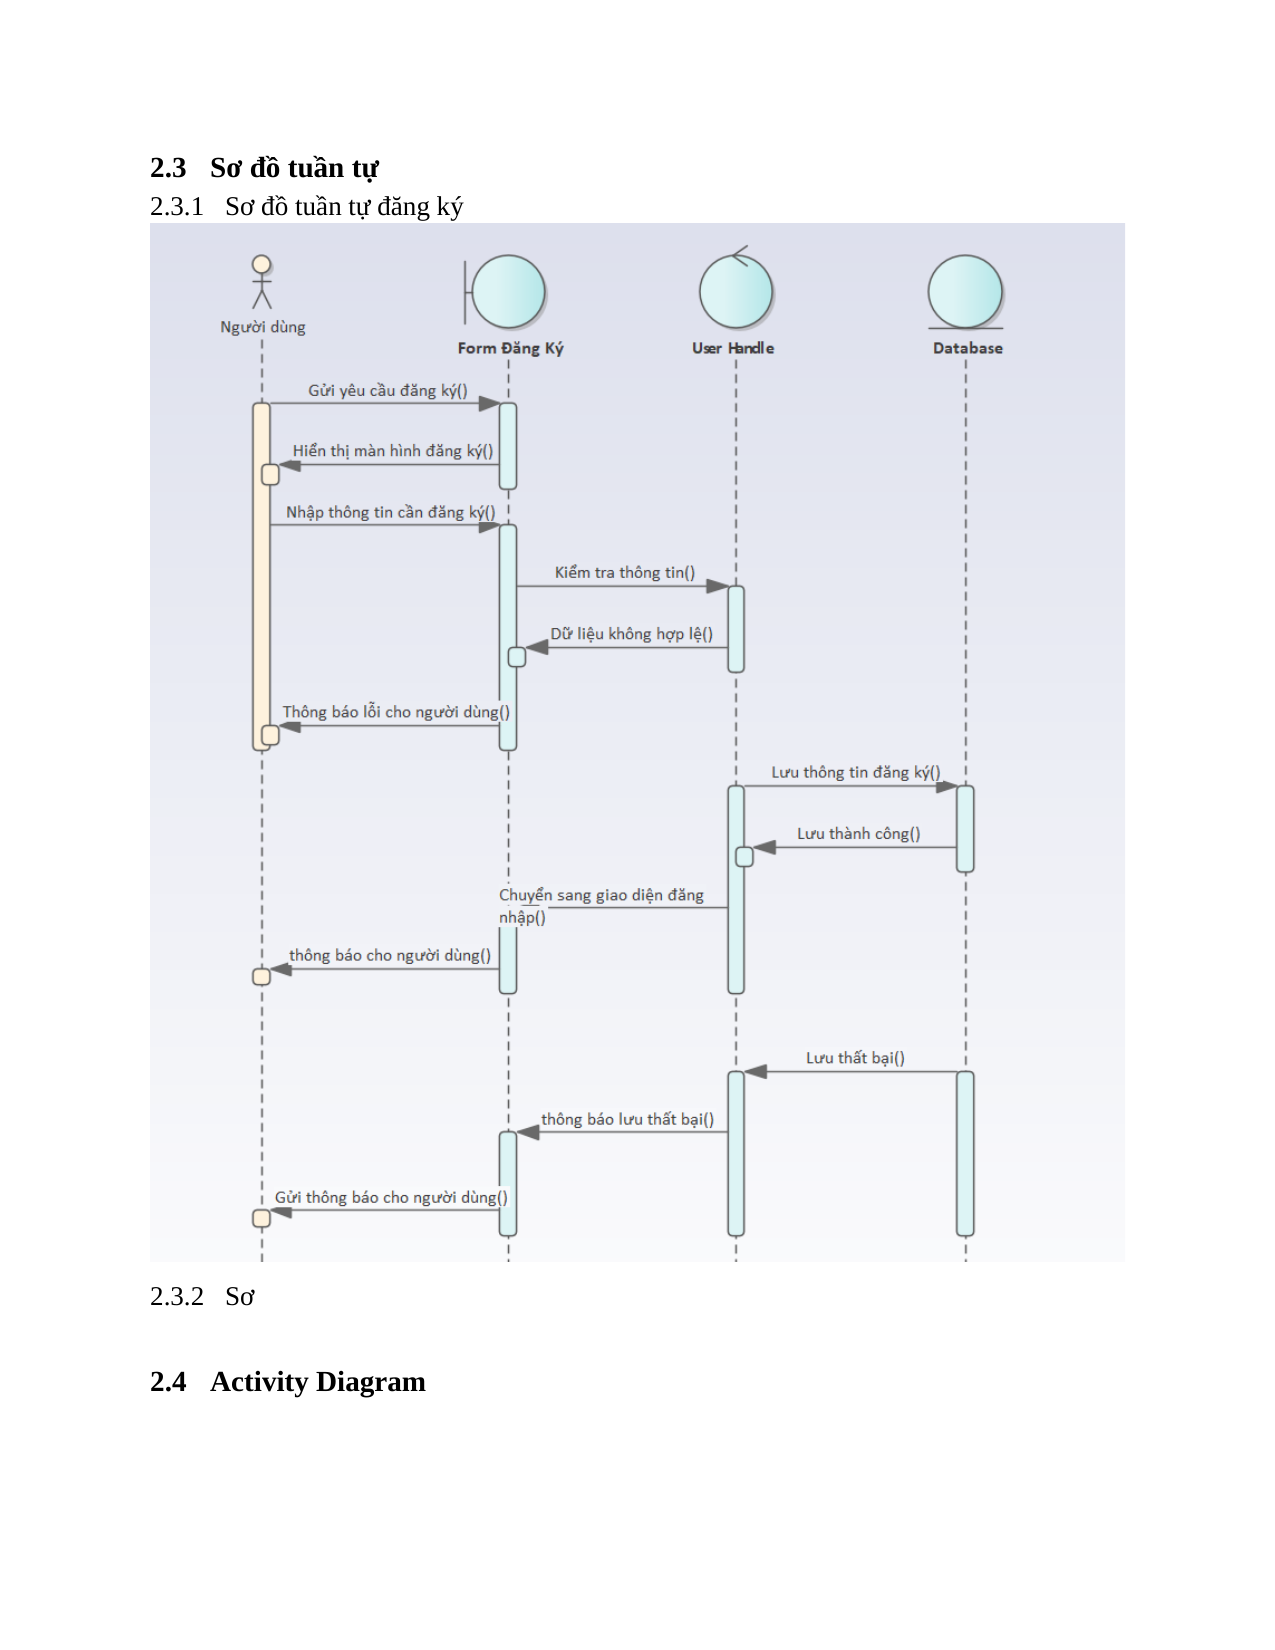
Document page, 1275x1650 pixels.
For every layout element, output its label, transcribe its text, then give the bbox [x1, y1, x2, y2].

subtitle Sơ đồ tuần tự đăng ký [150, 190, 1125, 221]
picture [150, 223, 1125, 1262]
subtitle Sơ [150, 1280, 1125, 1311]
subtitle Activity Diagram [150, 1364, 1125, 1398]
subtitle Sơ đồ tuần tự [150, 150, 1125, 183]
